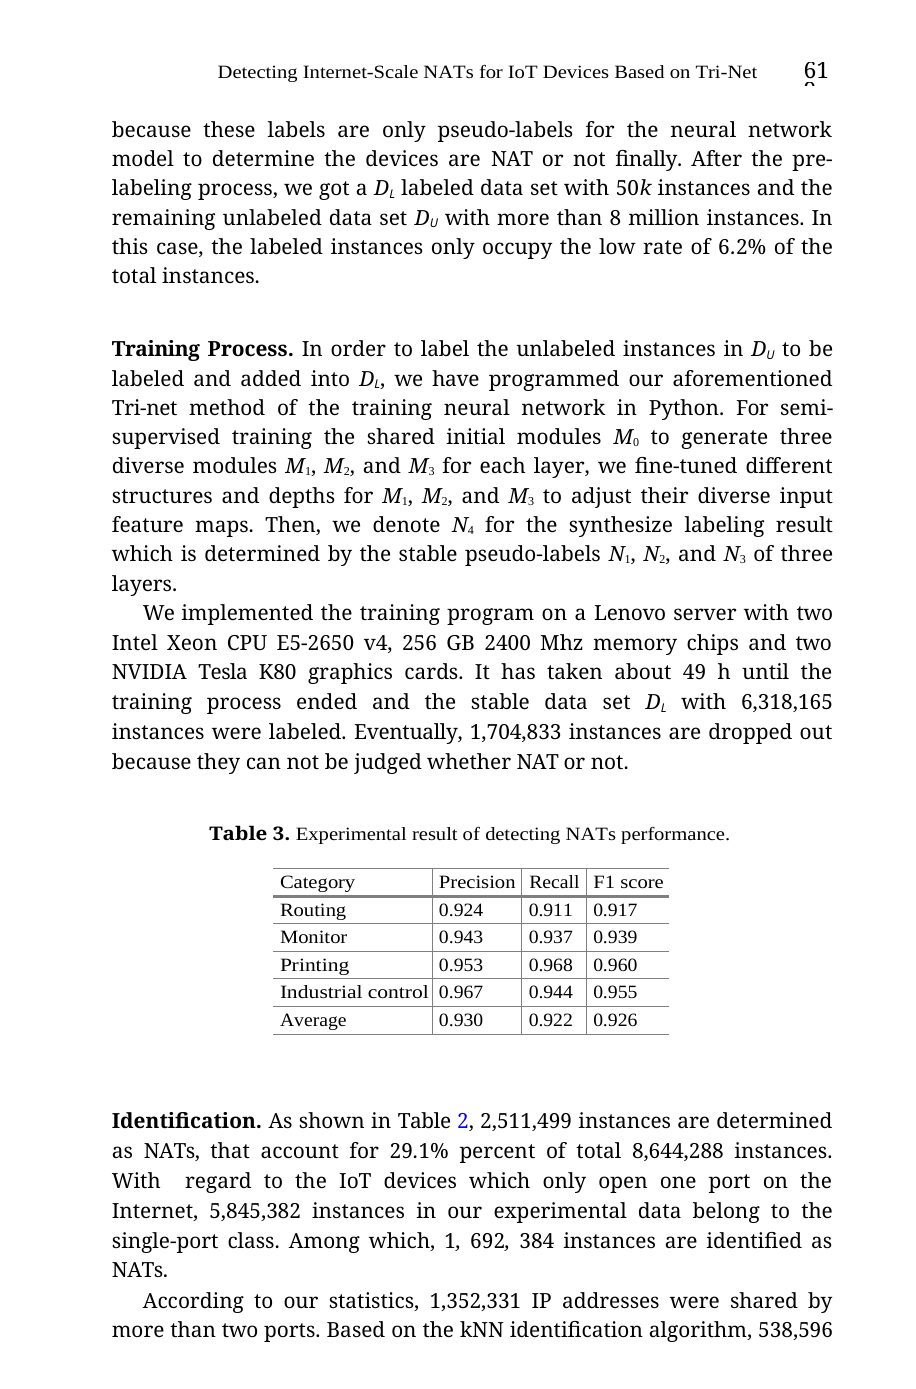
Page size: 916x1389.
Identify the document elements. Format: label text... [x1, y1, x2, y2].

table_cell Printing [273, 952, 432, 978]
table_cell 0.968 [522, 952, 586, 978]
text We implemented the training program on a Lenovo server with two Intel Xeon CPU E5-2650 v4, 256 GB 2400 Mhz memory chips and two NVIDIA Tesla K80 graphics cards. It has taken about 49 h until the training process ended and the stable data set DL with 6,318,165 instances were labeled. Eventually, 1,704,833 instances are dropped out because they can not be judged whether NAT or not. [112, 598, 833, 775]
table_cell 0.944 [522, 979, 586, 1006]
table_header Recall [522, 869, 586, 895]
table_cell 0.917 [587, 898, 669, 923]
table_cell 0.926 [587, 1007, 669, 1033]
table_cell Monitor [273, 924, 432, 951]
table_cell 0.930 [433, 1007, 521, 1033]
table_cell 0.924 [433, 898, 521, 923]
table_header F1 score [587, 869, 669, 895]
table_cell 0.939 [587, 924, 669, 951]
text Identiﬁcation. As shown in Table 2, 2,511,499 instances are determined as NATs, that account for 29.1% percent of total 8,644,288 instances. With regard to the IoT devices which only open one port on the Internet, 5,845,382 instances in our experimental data belong to the single-port class. Among which, 1, 692, 384 instances are identiﬁed as NATs. [112, 1107, 833, 1284]
table_cell 0.911 [522, 898, 586, 923]
table_cell Average [273, 1007, 432, 1033]
text Training Process. In order to label the unlabeled instances in DU to be labeled and added into DL, we have programmed our aforementioned Tri-net method of the training neural network in Python. For semi-supervised training the shared initial modules M0 to generate three diverse modules M1, M2, and M3 for each layer, we ﬁne-tuned diﬀerent structures and depths for M1, M2, and M3 to adjust their diverse input feature maps. Then, we denote N4 for the synthesize labeling result which is determined by the stable pseudo-labels N1, N2, and N3 of three layers. [112, 334, 833, 597]
table_header Precision [433, 869, 521, 895]
text because these labels are only pseudo-labels for the neural network model to determine the devices are NAT or not ﬁnally. After the pre-labeling process, we got a DL labeled data set with 50k instances and the remaining unlabeled data set DU with more than 8 million instances. In this case, the labeled instances only occupy the low rate of 6.2% of the total instances. [112, 115, 833, 290]
text Table 3. Experimental result of detecting NATs performance. [209, 820, 845, 845]
table_header Category [273, 869, 432, 895]
table_cell 0.960 [587, 952, 669, 978]
table_cell 0.922 [522, 1007, 586, 1033]
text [112, 1286, 833, 1344]
table_cell 0.967 [433, 979, 521, 1006]
table_cell 0.943 [433, 924, 521, 951]
table_cell 0.953 [433, 952, 521, 978]
table_cell 0.937 [522, 924, 586, 951]
table_cell 0.955 [587, 979, 669, 1006]
table_cell Routing [273, 898, 432, 923]
table_cell Industrial control [273, 979, 432, 1006]
